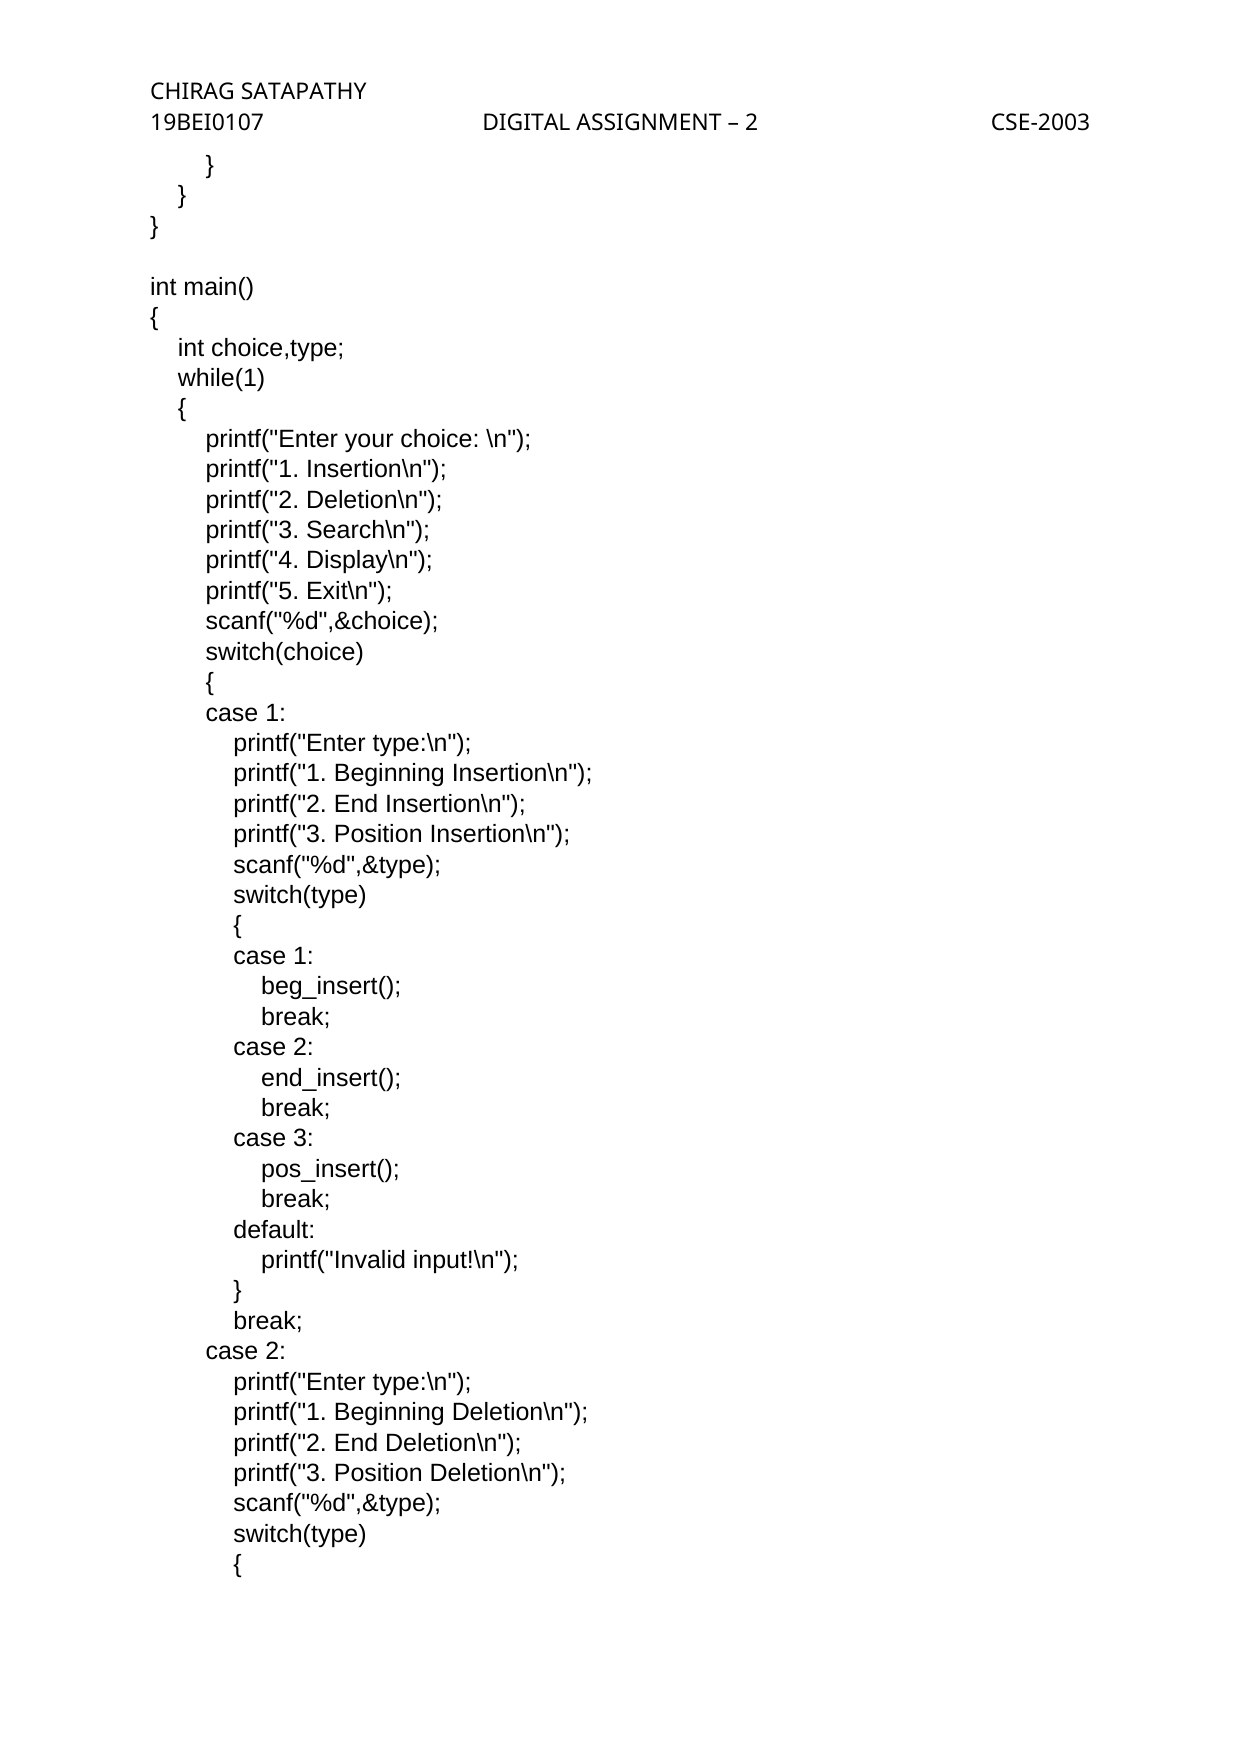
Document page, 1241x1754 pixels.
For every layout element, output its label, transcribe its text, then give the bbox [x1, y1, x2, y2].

text beg_insert(); [150, 971, 1090, 1000]
text printf("Enter your choice: \n"); [150, 424, 1090, 452]
text printf("Enter type:\n"); [150, 1367, 1090, 1395]
text { [150, 393, 1090, 422]
text printf("1. Beginning Insertion\n"); [150, 758, 1090, 787]
text printf("2. Deletion\n"); [150, 484, 1090, 513]
text switch(choice) [150, 637, 1090, 665]
text { [150, 910, 1090, 939]
text printf("3. Position Insertion\n"); [150, 819, 1090, 848]
text } [150, 1275, 1090, 1304]
text break; [150, 1002, 1090, 1030]
text } [150, 180, 1090, 209]
text pos_insert(); [150, 1154, 1090, 1182]
text case 1: [150, 941, 1090, 969]
text printf("1. Insertion\n"); [150, 454, 1090, 483]
text printf("2. End Deletion\n"); [150, 1427, 1090, 1456]
text scanf("%d",&choice); [150, 606, 1090, 635]
text printf("4. Display\n"); [150, 545, 1090, 574]
text break; [150, 1306, 1090, 1334]
text printf("1. Beginning Deletion\n"); [150, 1397, 1090, 1426]
text end_insert(); [150, 1062, 1090, 1091]
text scanf("%d",&type); [150, 1488, 1090, 1517]
text scanf("%d",&type); [150, 849, 1090, 878]
text printf("3. Search\n"); [150, 515, 1090, 544]
text break; [150, 1184, 1090, 1213]
text while(1) [150, 363, 1090, 392]
text printf("2. End Insertion\n"); [150, 789, 1090, 817]
text { [150, 667, 1090, 696]
text case 2: [150, 1336, 1090, 1365]
text printf("Enter type:\n"); [150, 728, 1090, 757]
text case 1: [150, 697, 1090, 726]
text int choice,type; [150, 332, 1090, 361]
text default: [150, 1214, 1090, 1243]
text printf("3. Position Deletion\n"); [150, 1458, 1090, 1487]
text int main() [150, 272, 1090, 300]
text break; [150, 1093, 1090, 1122]
text switch(type) [150, 1519, 1090, 1547]
text case 3: [150, 1123, 1090, 1152]
text } [150, 150, 1090, 179]
text { [150, 1549, 1090, 1578]
text } [150, 211, 1090, 239]
text case 2: [150, 1032, 1090, 1061]
text printf("5. Exit\n"); [150, 576, 1090, 604]
text { [150, 302, 1090, 331]
text printf("Invalid input!\n"); [150, 1245, 1090, 1274]
text switch(type) [150, 880, 1090, 909]
